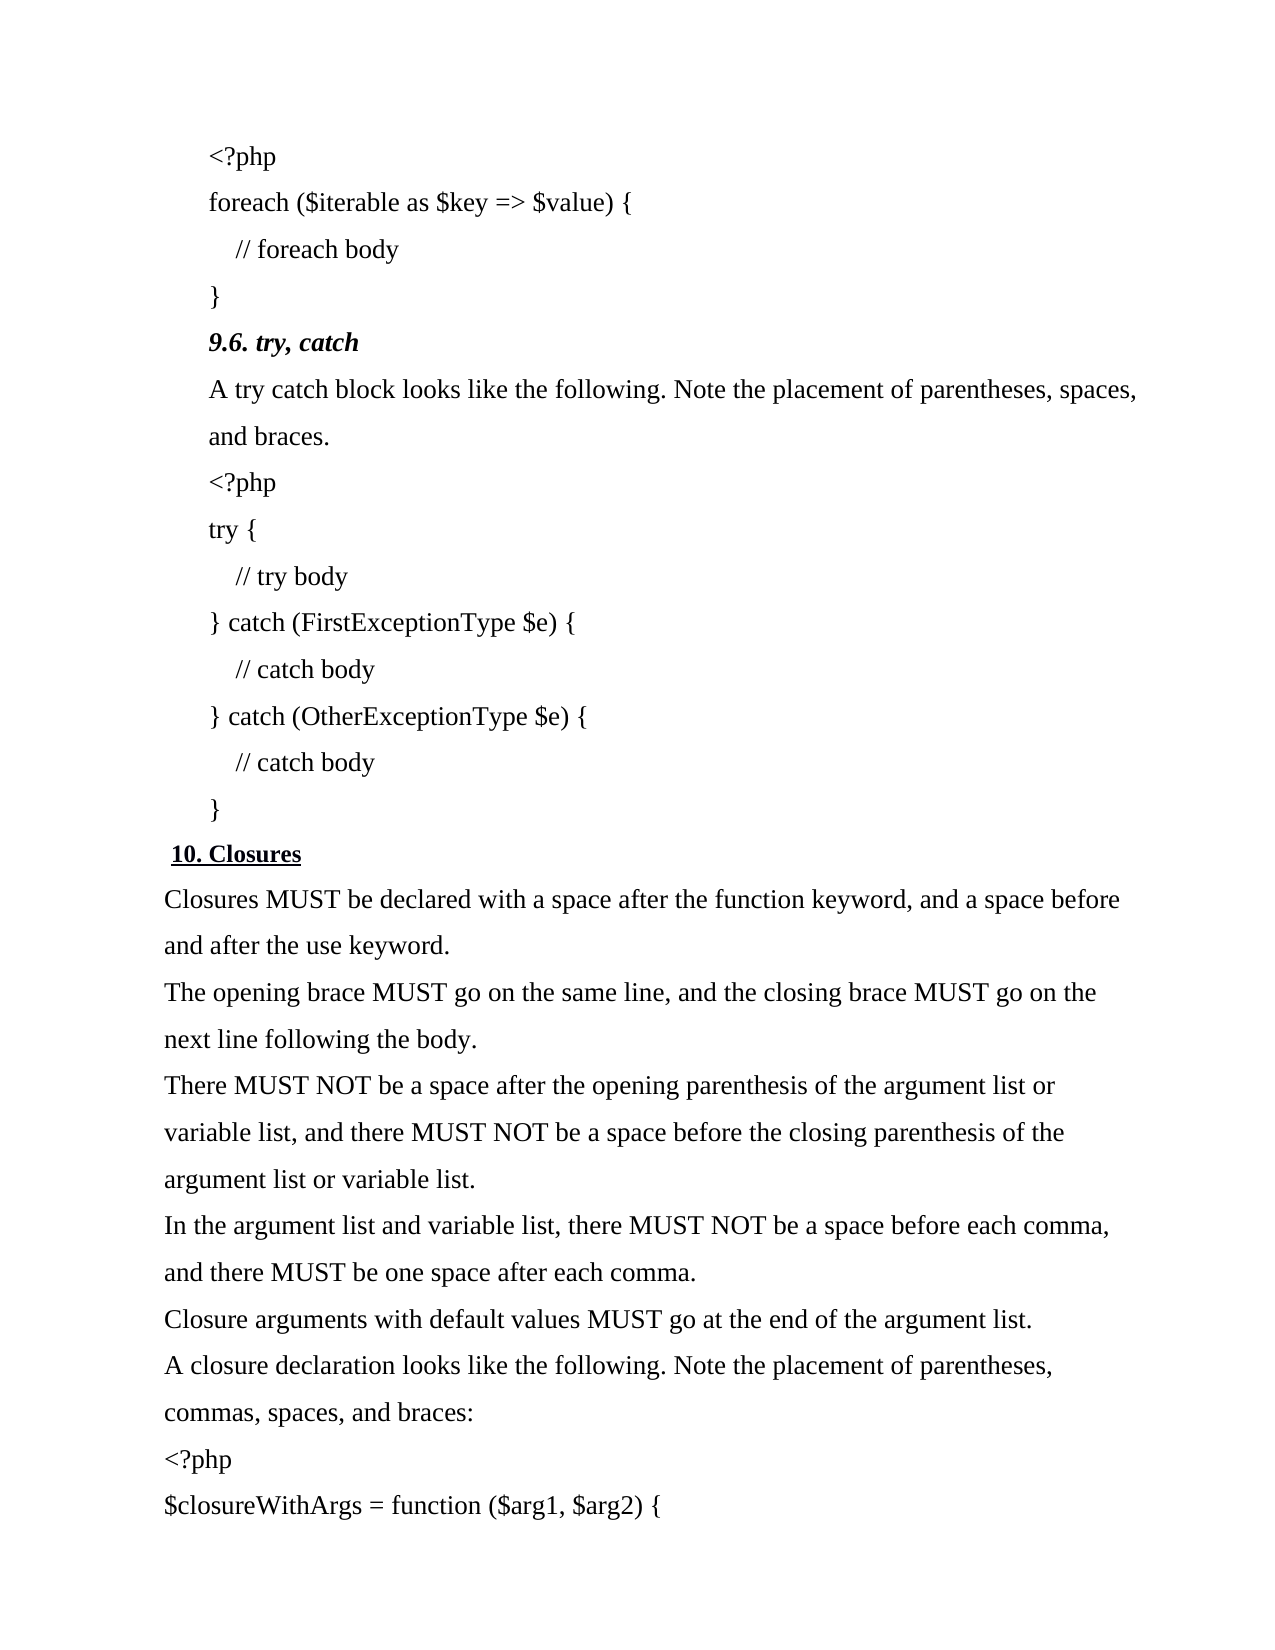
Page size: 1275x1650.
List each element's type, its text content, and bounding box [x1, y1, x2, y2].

text Closure arguments with default values MUST go at the end of the argument list. [164, 1303, 1142, 1334]
text 9.6. try, catch [208, 326, 1142, 357]
text } [208, 793, 1142, 824]
text <?php [164, 1443, 1142, 1474]
text // foreach body [208, 233, 1142, 264]
text There MUST NOT be a space after the opening parenthesis of the argument list or variable list, and there MUST NOT be a space before the closing parenthesis of the argument list or variable list. [164, 1069, 1142, 1194]
text } catch (FirstExceptionType $e) { [208, 606, 1142, 637]
text // catch body [208, 653, 1142, 684]
text foreach ($iterable as $key => $value) { [208, 186, 1142, 217]
text // catch body [208, 746, 1142, 777]
text } catch (OtherExceptionType $e) { [208, 699, 1142, 731]
text // try body [208, 559, 1142, 591]
text 10. Closures [171, 839, 1142, 868]
text Closures MUST be declared with a space after the function keyword, and a space before and after the use keyword. [164, 883, 1142, 961]
text try { [208, 513, 1142, 544]
text $closureWithArgs = function ($arg1, $arg2) { [164, 1489, 1142, 1521]
text } [208, 279, 1142, 311]
text A closure declaration looks like the following. Note the placement of parentheses, commas, spaces, and braces: [164, 1349, 1142, 1427]
text In the argument list and variable list, there MUST NOT be a space before each comma, and there MUST be one space after each comma. [164, 1209, 1142, 1287]
text <?php [208, 139, 1142, 171]
text A try catch block looks like the following. Note the placement of parentheses, spaces, and braces. [208, 373, 1142, 451]
text <?php [208, 466, 1142, 497]
text The opening brace MUST go on the same line, and the closing brace MUST go on the next line following the body. [164, 976, 1142, 1054]
